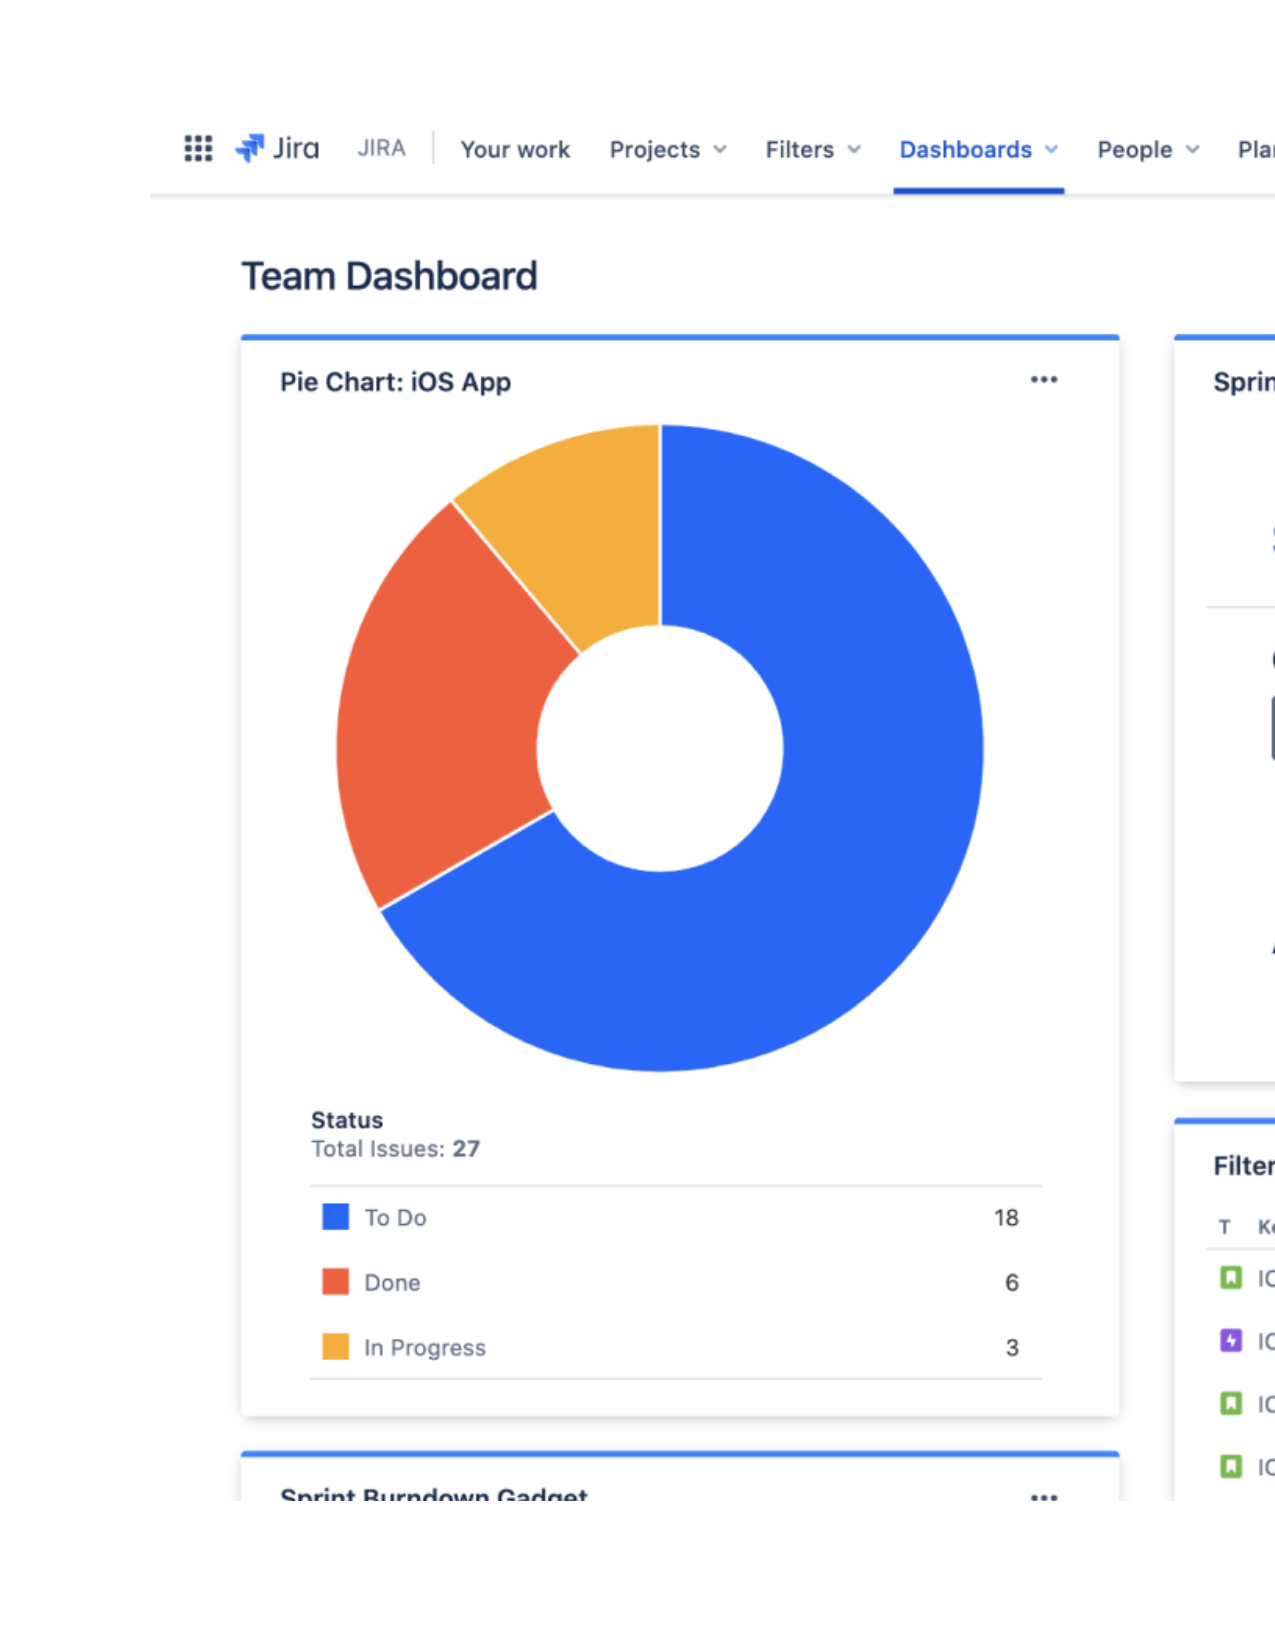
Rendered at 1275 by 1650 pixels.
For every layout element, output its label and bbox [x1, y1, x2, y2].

picture [150, 103, 1275, 1501]
